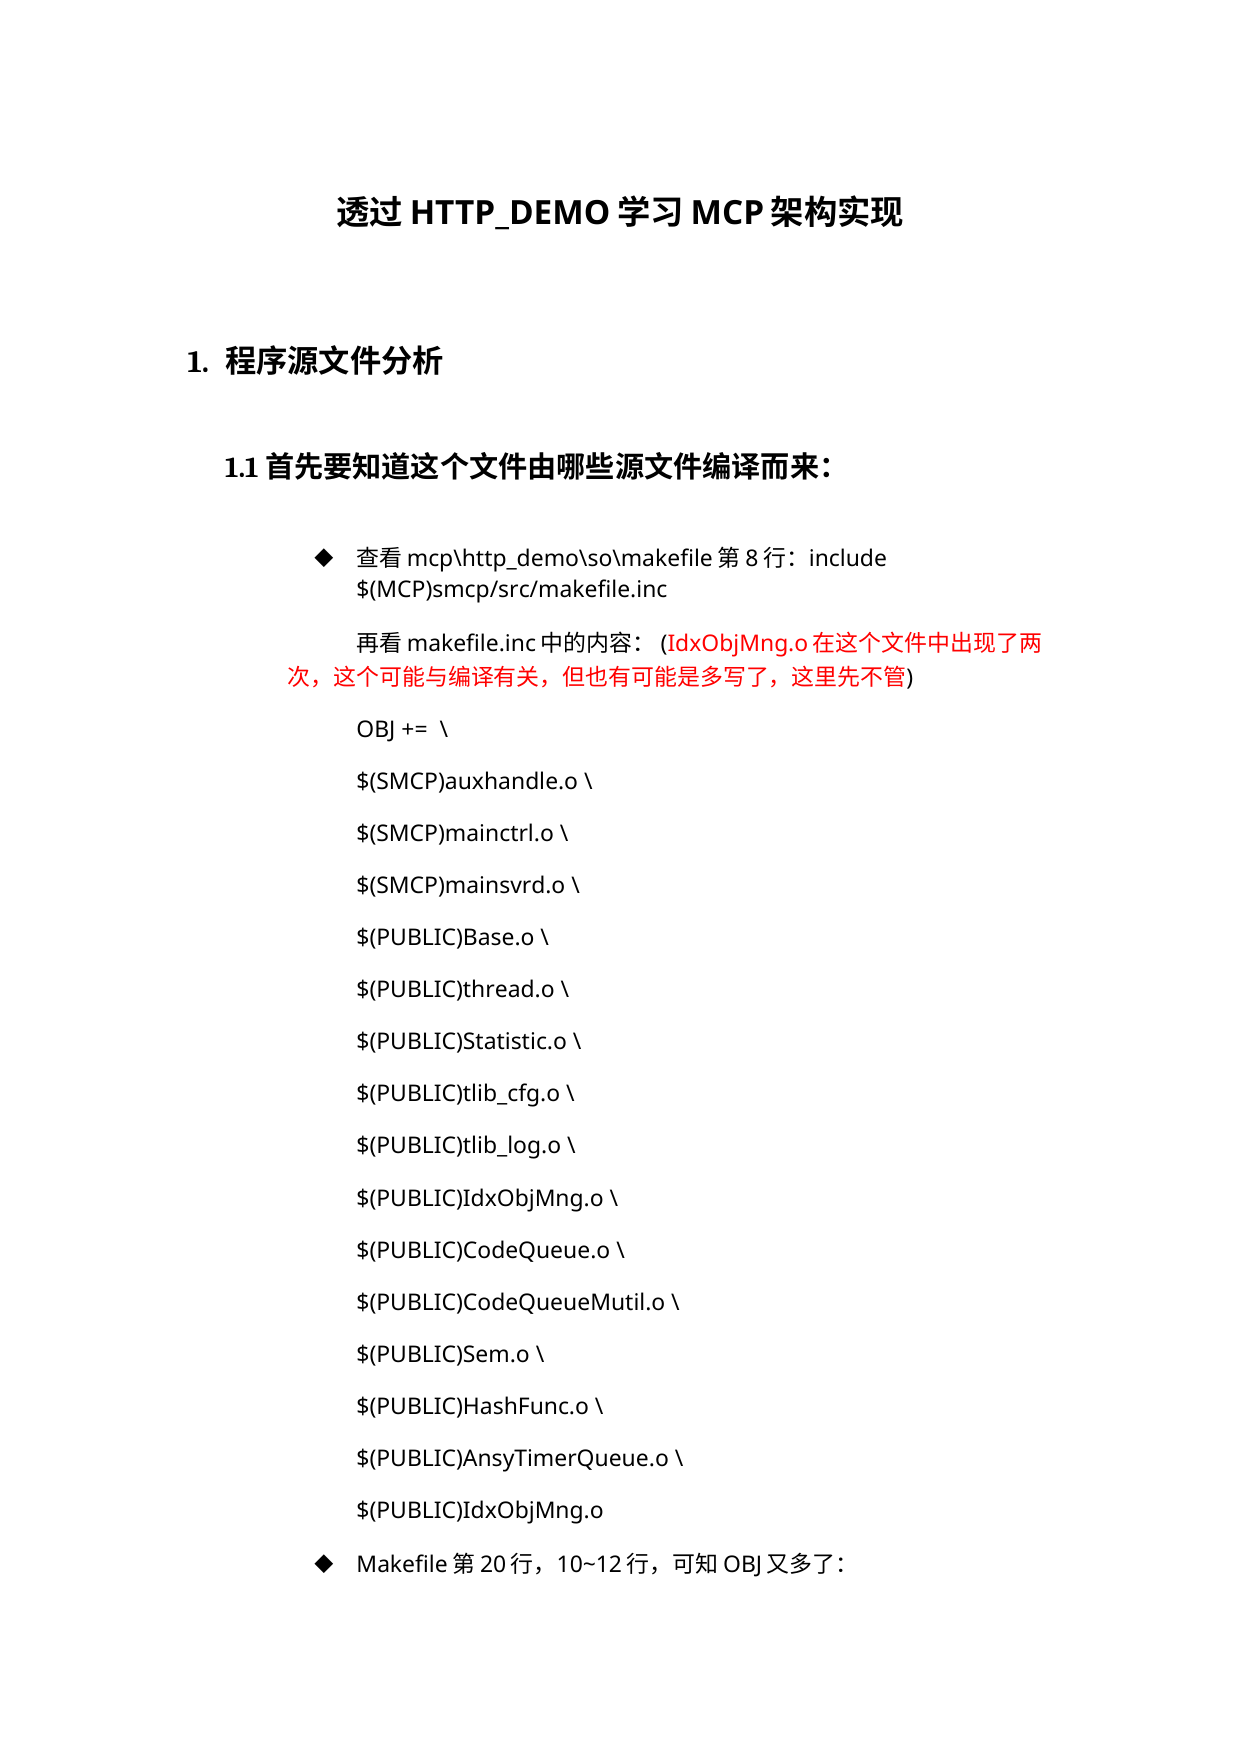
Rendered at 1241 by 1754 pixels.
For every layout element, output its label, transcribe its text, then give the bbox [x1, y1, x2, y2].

text $(PUBLIC)AnsyTimerQueue.o \ [287, 1442, 1053, 1473]
subtitle 透过HTTP_DEMO学习MCP架构实现 [187, 185, 1053, 234]
text 再看makefile.inc中的内容： (IdxObjMng.o在这个文件中出现了两次，这个可能与编译有关，但也有可能是多写了，这里先不管) [287, 625, 1053, 692]
text $(PUBLIC)Statistic.o \ [287, 1025, 1053, 1057]
list 查看mcp\http_demo\so\makefile第8行：include $(MCP)smcp/src/makefile.inc [312, 540, 1053, 604]
text $(PUBLIC)CodeQueueMutil.o \ [287, 1286, 1053, 1317]
text $(SMCP)mainsvrd.o \ [287, 869, 1053, 900]
text OBJ += \ [287, 713, 1053, 744]
text $(PUBLIC)thread.o \ [287, 973, 1053, 1004]
text $(PUBLIC)IdxObjMng.o [287, 1494, 1053, 1525]
text $(SMCP)mainctrl.o \ [287, 817, 1053, 848]
text $(PUBLIC)HashFunc.o \ [287, 1390, 1053, 1421]
text $(SMCP)auxhandle.o \ [287, 765, 1053, 796]
text $(PUBLIC)Sem.o \ [287, 1338, 1053, 1369]
subtitle 程序源文件分析 [187, 336, 1053, 382]
list Makefile第20行，10~12行，可知OBJ又多了： [312, 1546, 1053, 1579]
text $(PUBLIC)tlib_log.o \ [287, 1129, 1053, 1161]
text $(PUBLIC)Base.o \ [287, 921, 1053, 952]
text $(PUBLIC)CodeQueue.o \ [287, 1234, 1053, 1265]
text $(PUBLIC)tlib_cfg.o \ [287, 1077, 1053, 1109]
text $(PUBLIC)IdxObjMng.o \ [287, 1182, 1053, 1213]
subtitle 1.1 首先要知道这个文件由哪些源文件编译而来： [187, 444, 1053, 486]
